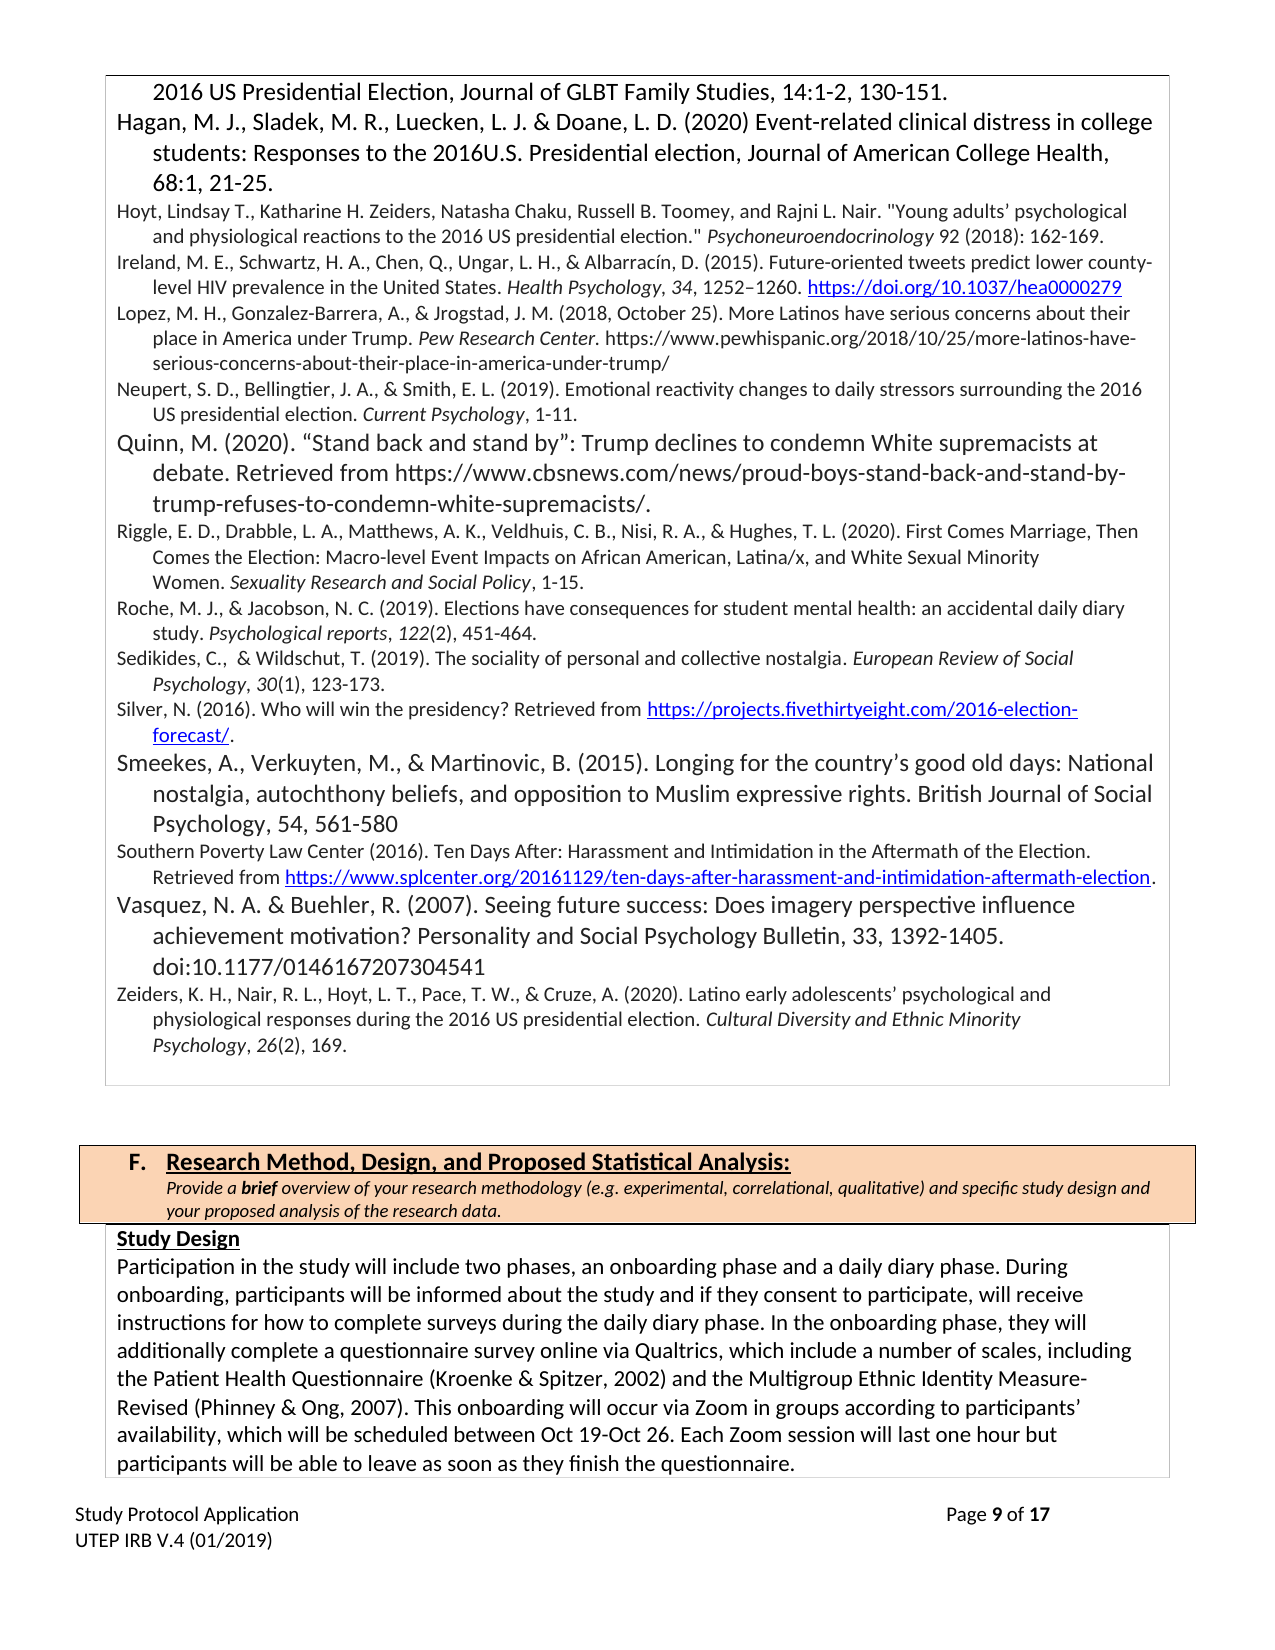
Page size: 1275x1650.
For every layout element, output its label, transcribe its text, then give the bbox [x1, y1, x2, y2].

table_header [106, 1225, 1169, 1477]
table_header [106, 76, 1169, 1085]
table_header Research Method, Design, and Proposed Statistical Analysis: Provide a brief overview of your research methodology (e.g. experimental, correlational, qualitative) and specific study design and your proposed analysis of the research data. [80, 1146, 1195, 1222]
